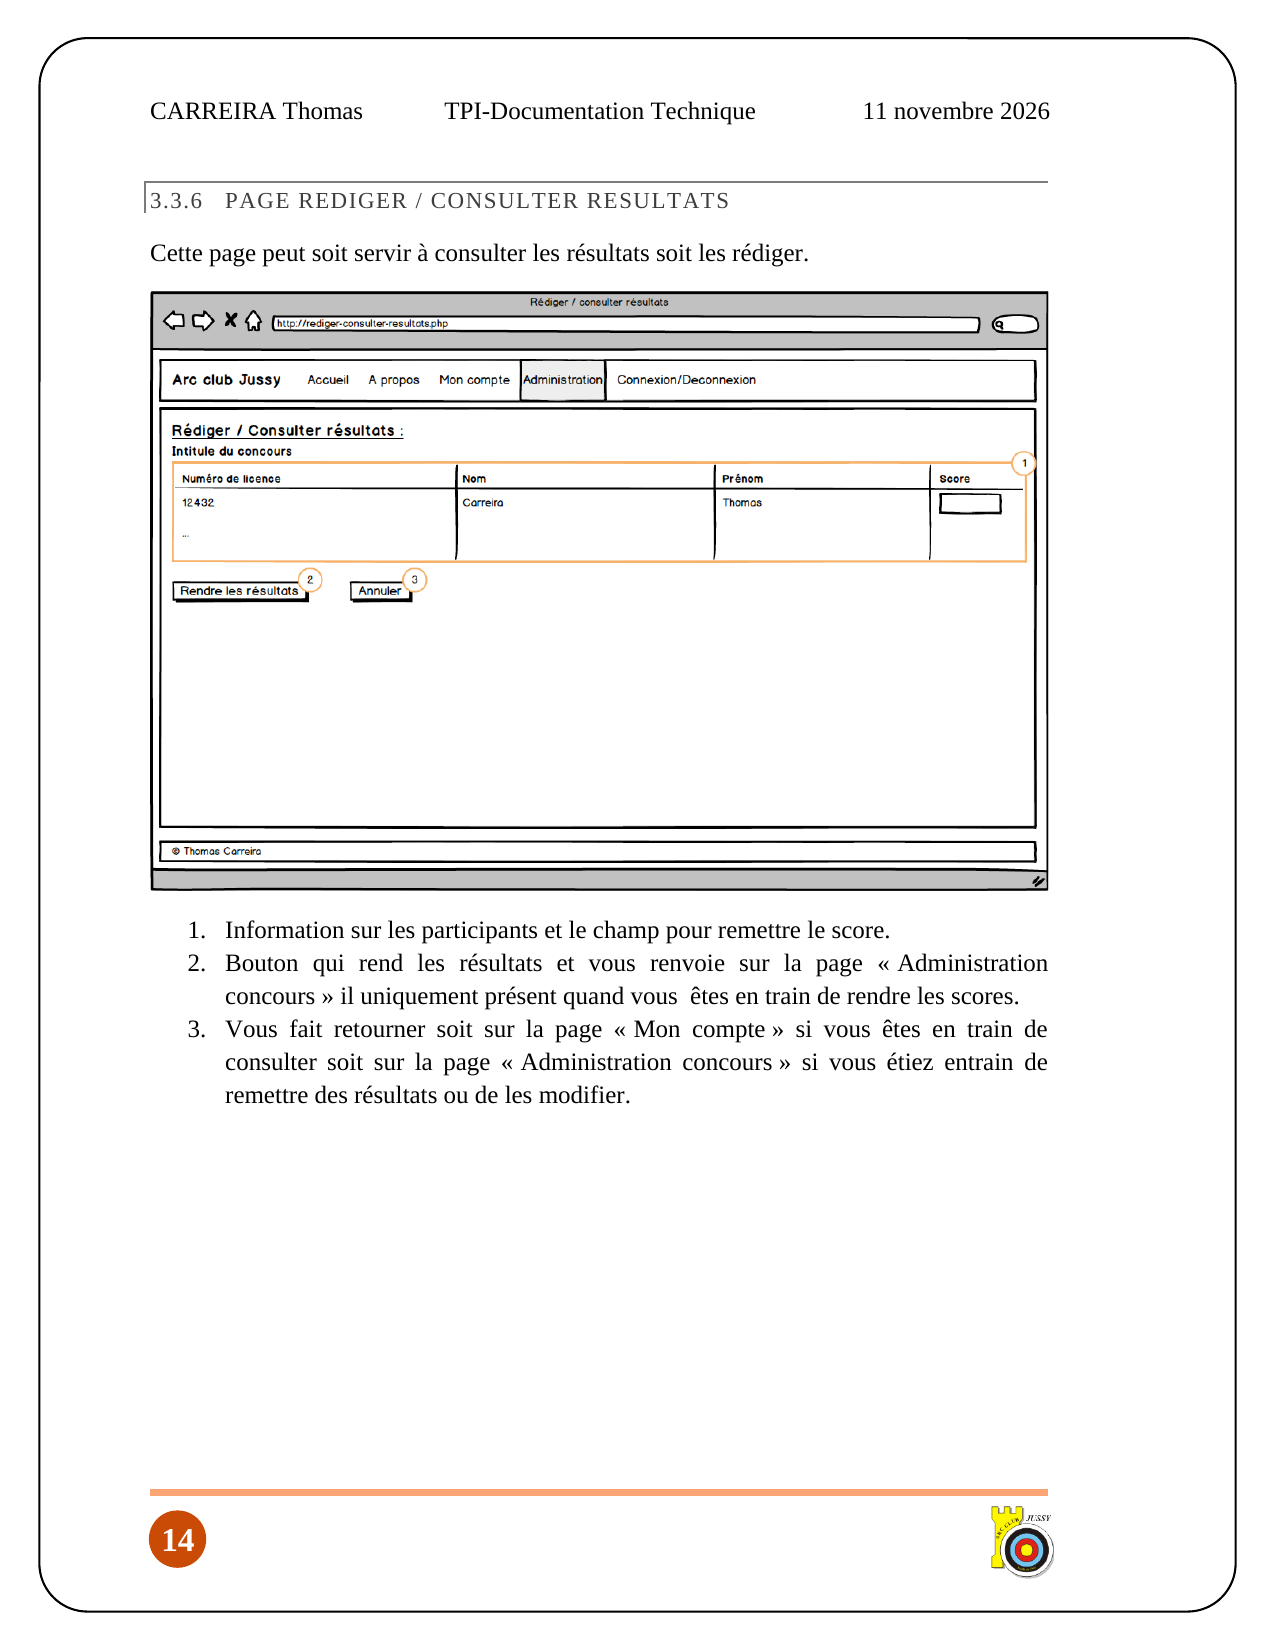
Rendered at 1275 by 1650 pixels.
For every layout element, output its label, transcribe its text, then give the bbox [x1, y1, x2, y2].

subtitle Page rediger / consulter resultats [146, 183, 1048, 213]
picture [991, 1506, 1054, 1579]
text Cette page peut soit servir à consulter les résultats soit les rédiger. [150, 238, 1048, 267]
list Bouton qui rend les résultats et vous renvoie sur la page « Administration concours » il uniquement présent quand vous êtes en train de rendre les scores. [187, 948, 1048, 1010]
picture [150, 291, 1049, 891]
list Information sur les participants et le champ pour remettre le score. [187, 915, 1048, 944]
list Vous fait retourner soit sur la page « Mon compte » si vous êtes en train de consulter soit sur la page « Administration concours » si vous étiez entrain de remettre des résultats ou de les modifier. [187, 1014, 1048, 1109]
